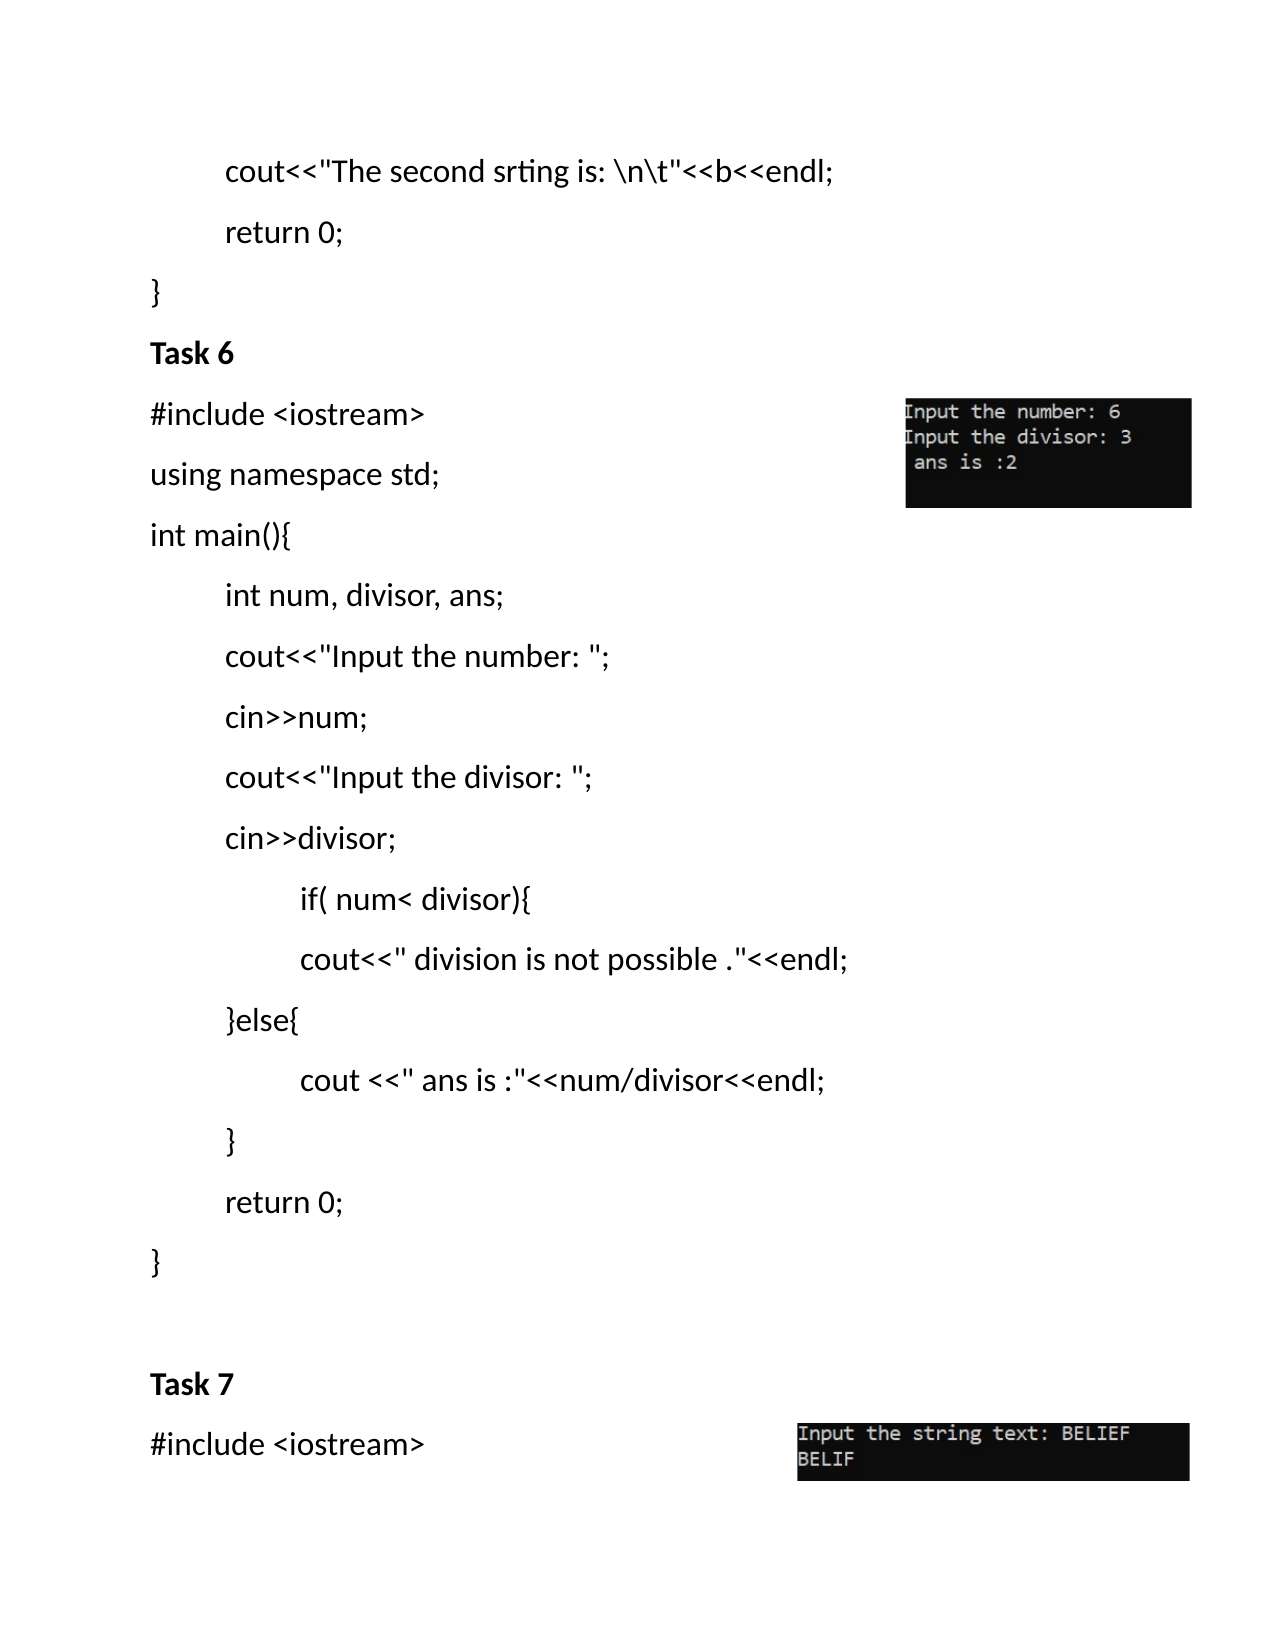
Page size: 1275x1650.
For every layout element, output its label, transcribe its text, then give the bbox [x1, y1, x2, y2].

text #include <iostream> [150, 392, 1125, 433]
picture [904, 393, 1192, 506]
text cout<<"Input the divisor: "; [150, 756, 1125, 797]
text int main(){ [150, 514, 1125, 554]
text int num, divisor, ans; [150, 574, 1125, 615]
text } [150, 1241, 1125, 1282]
picture [795, 1423, 1190, 1480]
text } [150, 1120, 1125, 1161]
text if( num< divisor){ [150, 877, 1125, 918]
text cout<<" division is not possible ."<<endl; [150, 938, 1125, 979]
text cout<<"The second srting is: \n\t"<<b<<endl; [150, 150, 1125, 191]
text }else{ [150, 999, 1125, 1039]
text Task 6 [150, 332, 1125, 373]
text cout<<"Input the number: "; [150, 635, 1125, 676]
text Task 7 [150, 1362, 1125, 1403]
text #include <iostream> [150, 1423, 795, 1464]
text using namespace std; [150, 453, 904, 494]
text return 0; [150, 211, 1125, 251]
text cin>>num; [150, 696, 1125, 736]
text return 0; [150, 1181, 1125, 1221]
text } [150, 271, 1125, 312]
text cout <<" ans is :"<<num/divisor<<endl; [150, 1059, 1125, 1100]
text cin>>divisor; [150, 817, 1125, 858]
